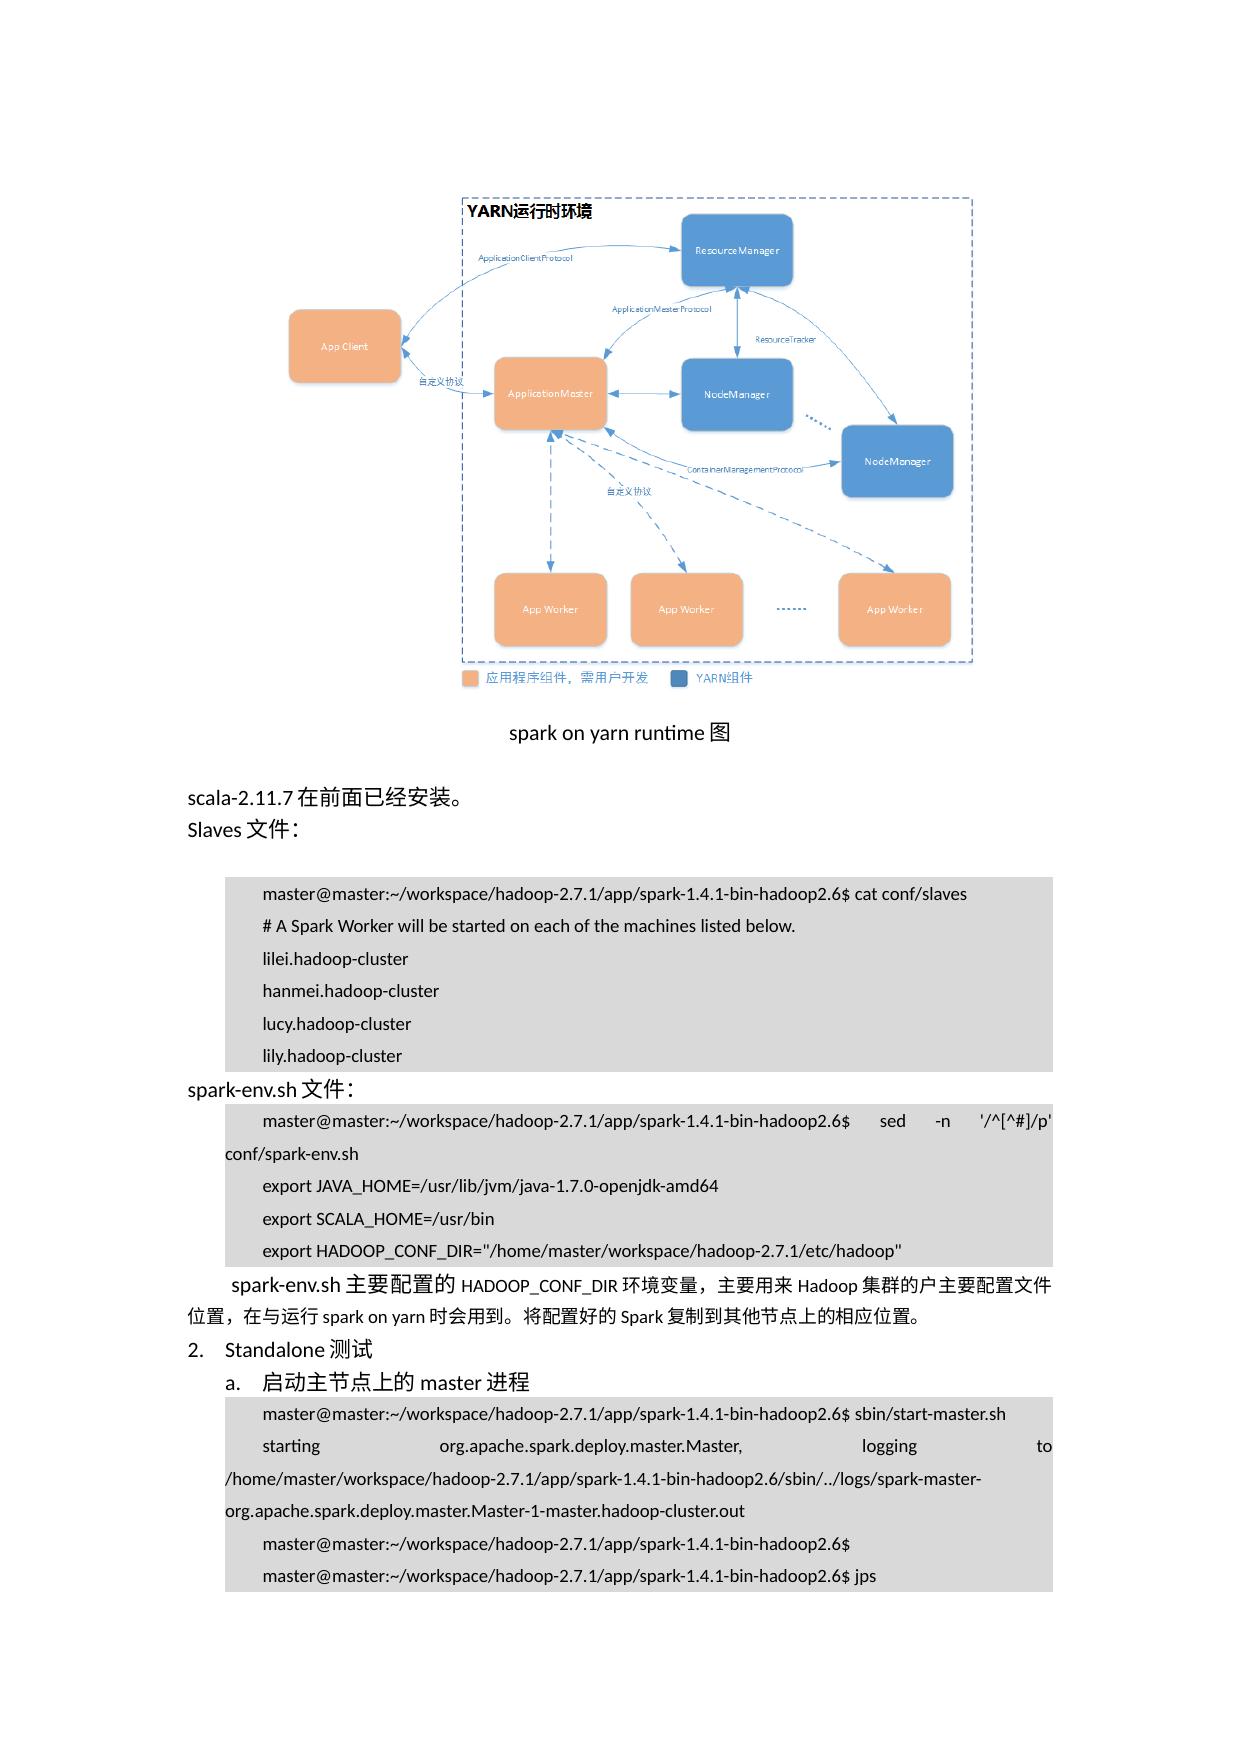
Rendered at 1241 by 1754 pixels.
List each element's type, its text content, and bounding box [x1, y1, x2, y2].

list 启动主节点上的master进程 [225, 1364, 1053, 1397]
list master@master:~/workspace/hadoop-2.7.1/app/spark-1.4.1-bin-hadoop2.6$ jps [225, 1559, 1053, 1592]
list master@master:~/workspace/hadoop-2.7.1/app/spark-1.4.1-bin-hadoop2.6$ cat conf/slaves [225, 877, 1053, 909]
list lilei.hadoop-cluster [225, 942, 1053, 974]
list # A Spark Worker will be started on each of the machines listed below. [225, 909, 1053, 942]
list hanmei.hadoop-cluster [225, 974, 1053, 1007]
text Slaves文件： [187, 812, 1053, 844]
list export HADOOP_CONF_DIR="/home/master/workspace/hadoop-2.7.1/etc/hadoop" [225, 1234, 1053, 1267]
list export JAVA_HOME=/usr/lib/jvm/java-1.7.0-openjdk-amd64 [225, 1169, 1053, 1202]
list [225, 1527, 1053, 1559]
list Standalone测试 [187, 1332, 1053, 1364]
picture [284, 195, 974, 693]
text scala-2.11.7在前面已经安装。 [187, 779, 1053, 812]
list lily.hadoop-cluster [225, 1039, 1053, 1072]
list starting org.apache.spark.deploy.master.Master, logging to /home/master/workspace/hadoop-2.7.1/app/spark-1.4.1-bin-hadoop2.6/sbin/../logs/spark-master-org.apache.spark.deploy.master.Master-1-master.hadoop-cluster.out [225, 1429, 1053, 1527]
list export SCALA_HOME=/usr/bin [225, 1202, 1053, 1234]
text spark on yarn runtime图 [187, 714, 1053, 747]
list lucy.hadoop-cluster [225, 1007, 1053, 1039]
list master@master:~/workspace/hadoop-2.7.1/app/spark-1.4.1-bin-hadoop2.6$ sbin/start-master.sh [225, 1397, 1053, 1429]
text spark-env.sh文件： [187, 1072, 1053, 1104]
list master@master:~/workspace/hadoop-2.7.1/app/spark-1.4.1-bin-hadoop2.6$ sed -n '/^[^#]/p' conf/spark-env.sh [225, 1104, 1053, 1169]
text spark-env.sh主要配置的HADOOP_CONF_DIR环境变量，主要用来Hadoop集群的户主要配置文件位置，在与运行spark on yarn时会用到。将配置好的Spark复制到其他节点上的相应位置。 [187, 1267, 1053, 1332]
